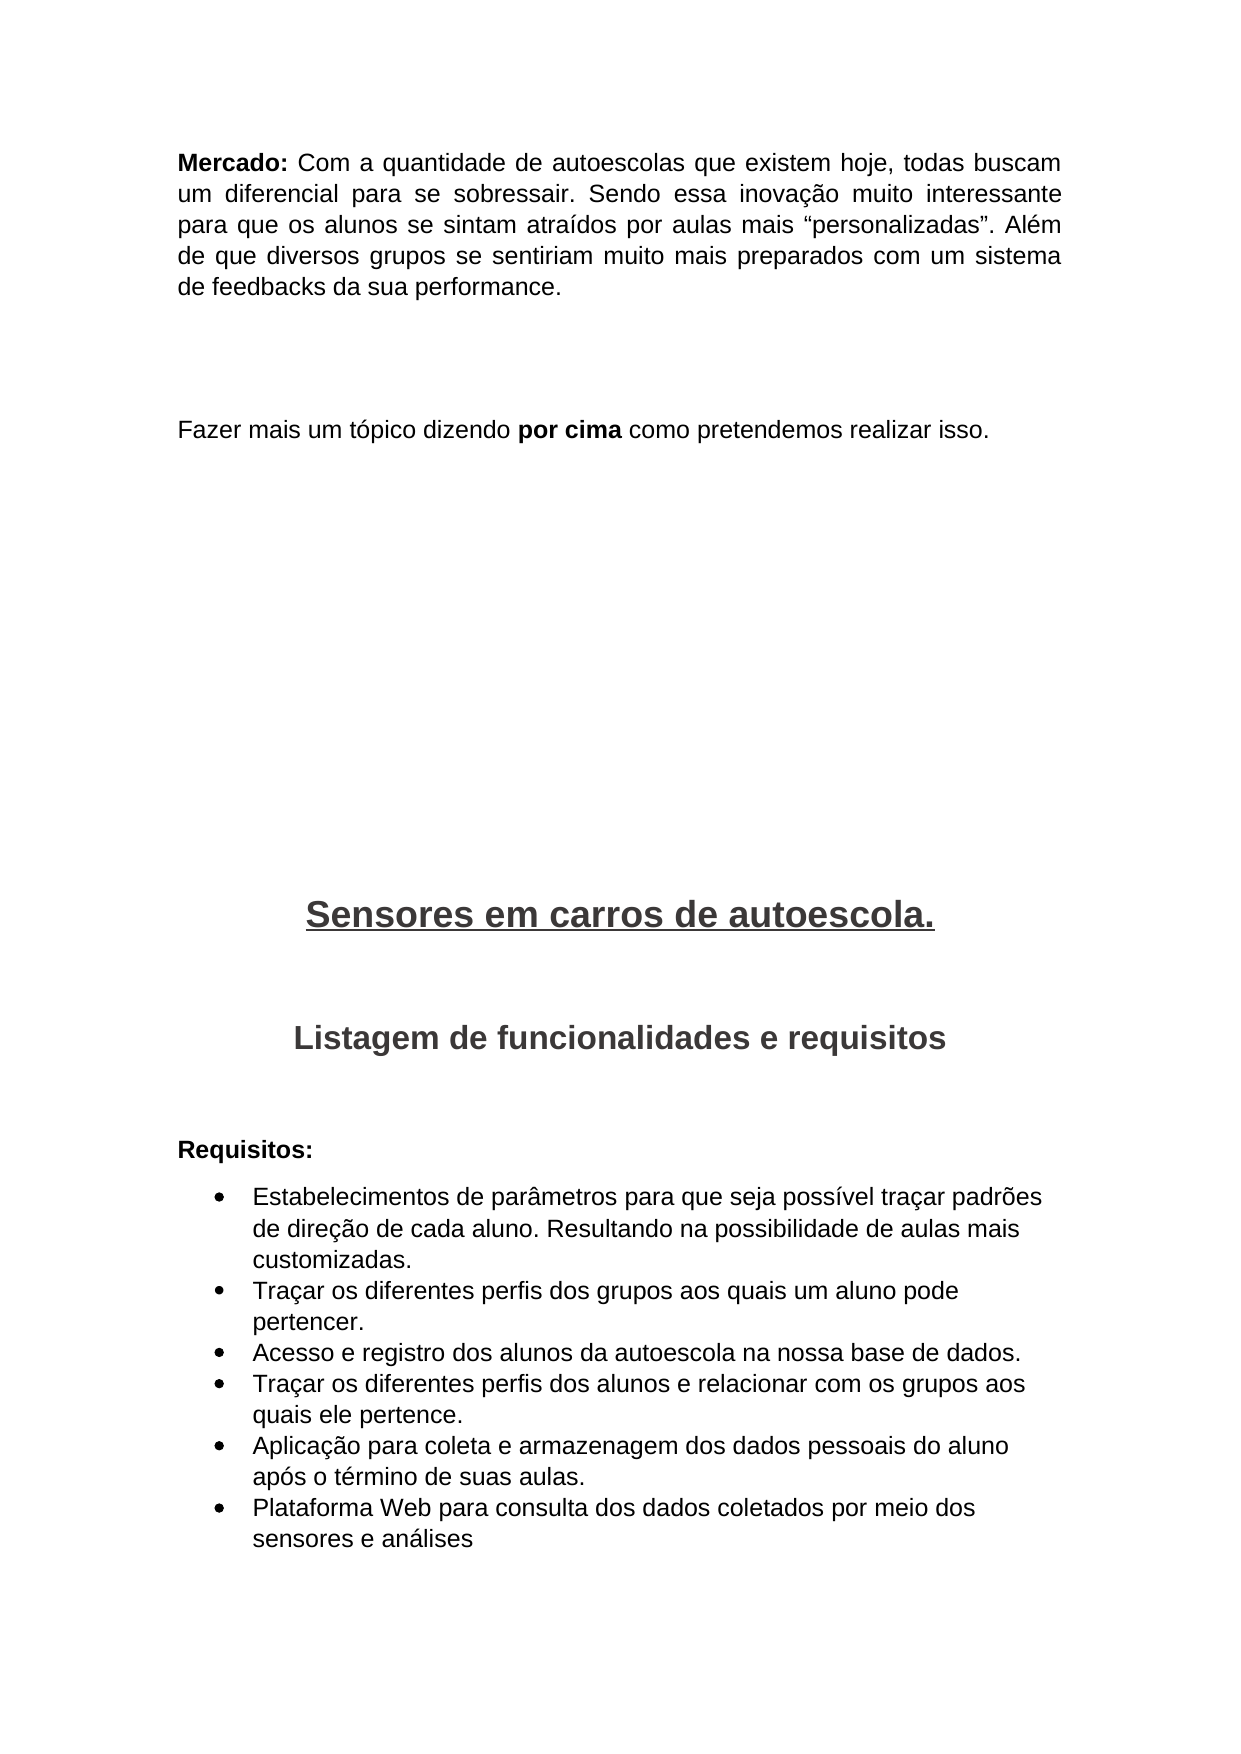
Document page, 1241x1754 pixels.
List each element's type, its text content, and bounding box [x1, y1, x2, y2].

list Aplicação para coleta e armazenagem dos dados pessoais do aluno após o término de suas aulas. [215, 1431, 1063, 1491]
text Listagem de funcionalidades e requisitos [177, 1018, 1063, 1057]
text Fazer mais um tópico dizendo por cima como pretendemos realizar isso. [177, 415, 1063, 444]
text Mercado: Com a quantidade de autoescolas que existem hoje, todas buscam um diferencial para se sobressair. Sendo essa inovação muito interessante para que os alunos se sintam atraídos por aulas mais “personalizadas”. Além de que diversos grupos se sentiriam muito mais preparados com um sistema de feedbacks da sua performance. [177, 148, 1063, 301]
list Acesso e registro dos alunos da autoescola na nossa base de dados. [215, 1338, 1063, 1367]
list Traçar os diferentes perfis dos grupos aos quais um aluno pode pertencer. [215, 1276, 1063, 1336]
list Traçar os diferentes perfis dos alunos e relacionar com os grupos aos quais ele pertence. [215, 1369, 1063, 1429]
text Requisitos: [177, 1135, 1063, 1163]
list Estabelecimentos de parâmetros para que seja possível traçar padrões de direção de cada aluno. Resultando na possibilidade de aulas mais customizadas. [215, 1182, 1063, 1273]
list Plataforma Web para consulta dos dados coletados por meio dos sensores e análises [215, 1493, 1063, 1553]
text Sensores em carros de autoescola. [177, 892, 1063, 935]
